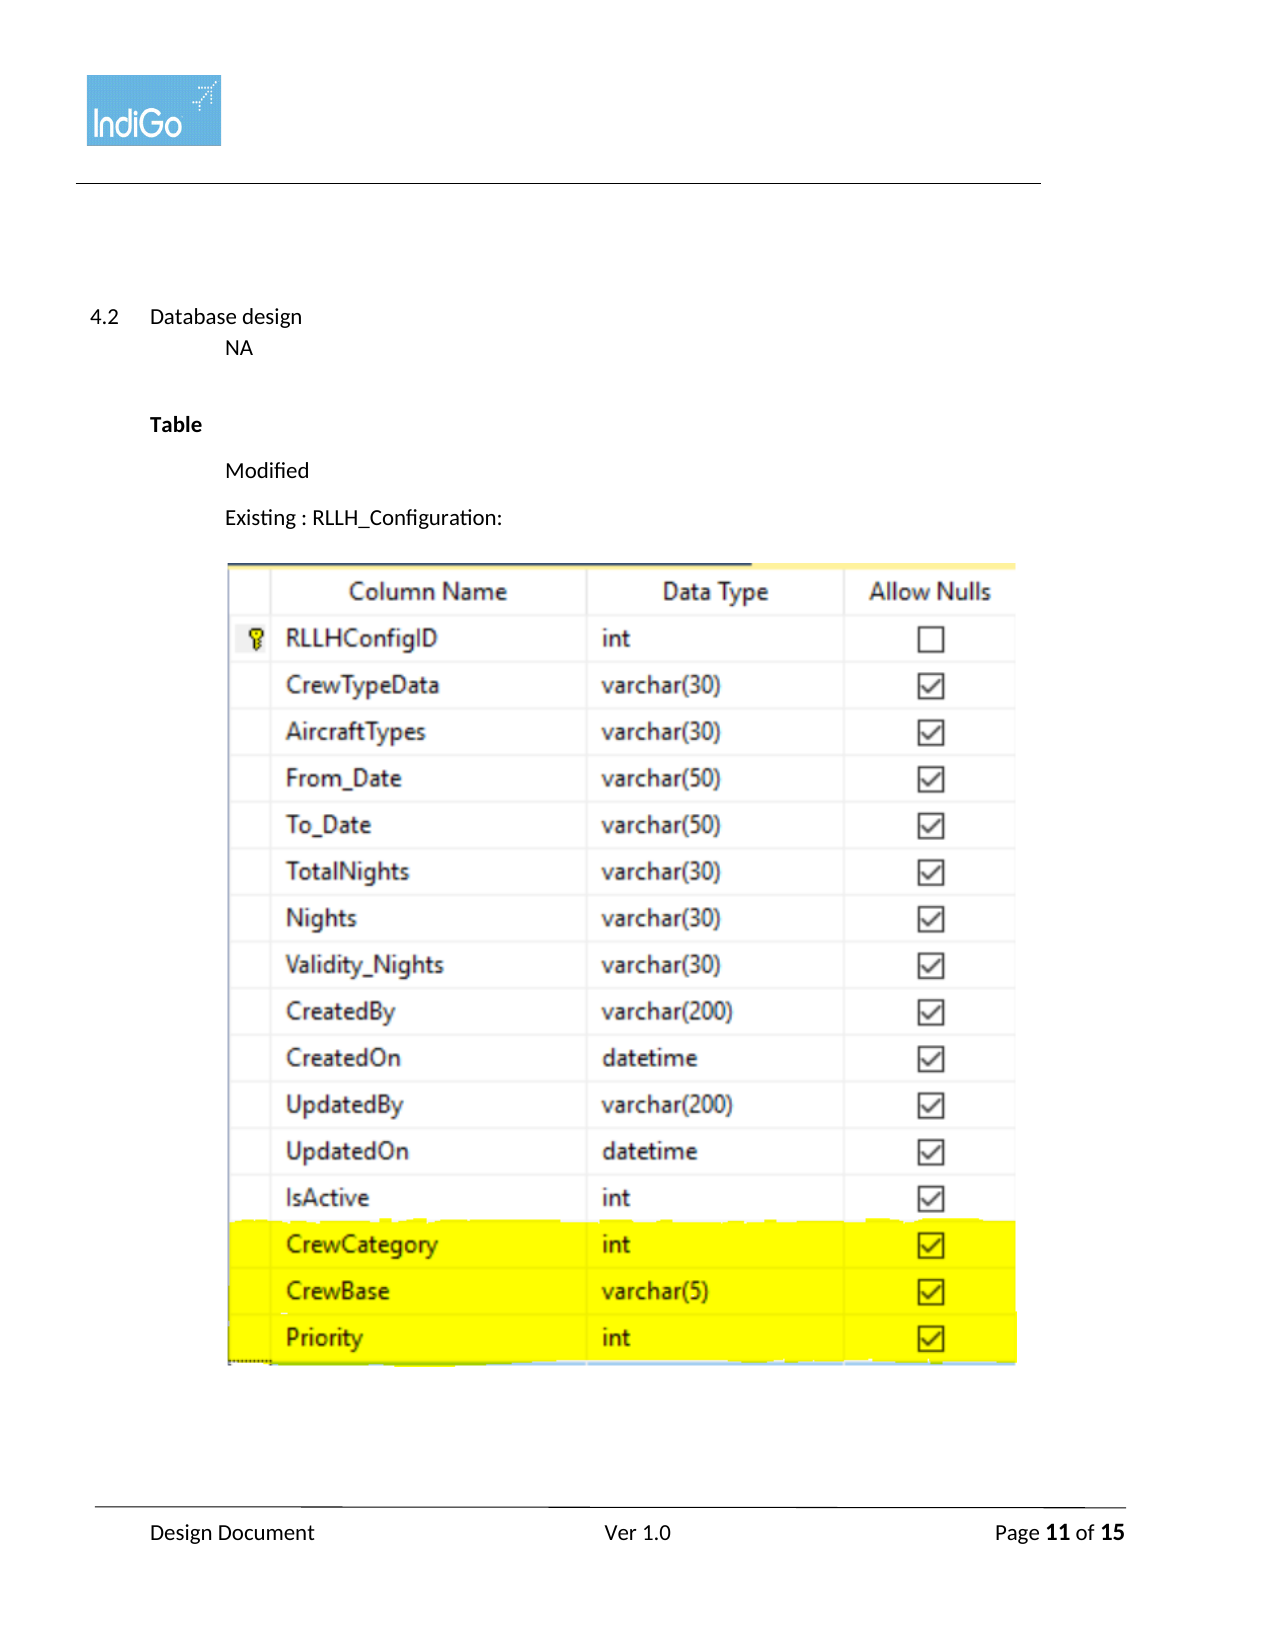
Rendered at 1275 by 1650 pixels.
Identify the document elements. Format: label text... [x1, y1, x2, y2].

picture [86, 75, 222, 146]
list NA [225, 333, 1200, 361]
list Existing : RLLH_Configuration: [225, 503, 1200, 532]
picture [227, 563, 1017, 1367]
text Table [150, 410, 1200, 438]
text Modified [150, 457, 1200, 485]
list Database design [90, 302, 1200, 331]
